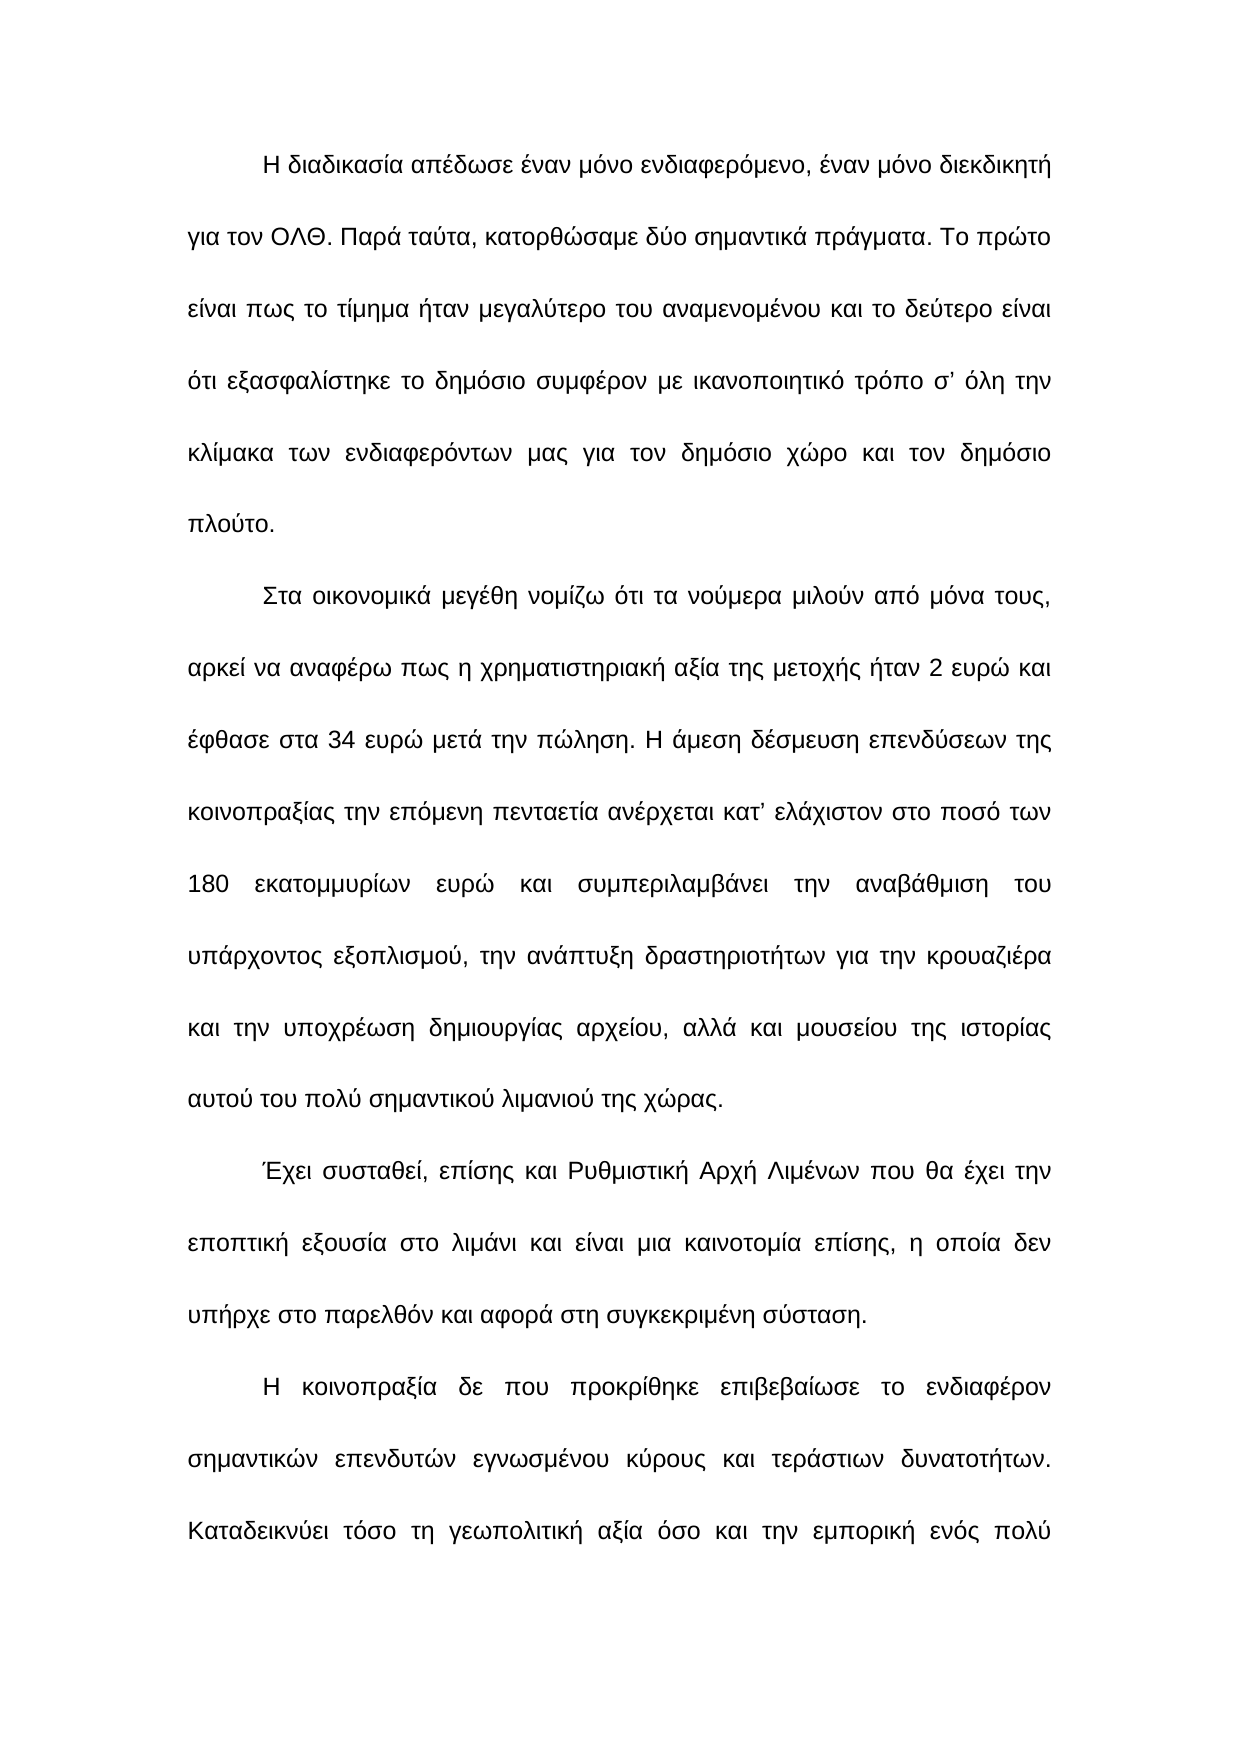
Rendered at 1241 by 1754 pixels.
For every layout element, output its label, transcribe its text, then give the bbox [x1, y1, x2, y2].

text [187, 1372, 1053, 1544]
text Έχει συσταθεί, επίσης και Ρυθμιστική Αρχή Λιμένων που θα έχει την εποπτική εξουσία στο λιμάνι και είναι μια καινοτομία επίσης, η οποία δεν υπήρχε στο παρελθόν και αφορά στη συγκεκριμένη σύσταση. [187, 1156, 1053, 1329]
text Η διαδικασία απέδωσε έναν μόνο ενδιαφερόμενο, έναν μόνο διεκδικητή για τον ΟΛΘ. Παρά ταύτα, κατορθώσαμε δύο σημαντικά πράγματα. Το πρώτο είναι πως το τίμημα ήταν μεγαλύτερο του αναμενομένου και το δεύτερο είναι ότι εξασφαλίστηκε το δημόσιο συμφέρον με ικανοποιητικό τρόπο σ’ όλη την κλίμακα των ενδιαφερόντων μας για τον δημόσιο χώρο και τον δημόσιο πλούτο. [187, 150, 1053, 538]
text Στα οικονομικά μεγέθη νομίζω ότι τα νούμερα μιλούν από μόνα τους, αρκεί να αναφέρω πως η χρηματιστηριακή αξία της μετοχής ήταν 2 ευρώ και έφθασε στα 34 ευρώ μετά την πώληση. Η άμεση δέσμευση επενδύσεων της κοινοπραξίας την επόμενη πενταετία ανέρχεται κατ’ ελάχιστον στο ποσό των 180 εκατομμυρίων ευρώ και συμπεριλαμβάνει την αναβάθμιση του υπάρχοντος εξοπλισμού, την ανάπτυξη δραστηριοτήτων για την κρουαζιέρα και την υποχρέωση δημιουργίας αρχείου, αλλά και μουσείου της ιστορίας αυτού του πολύ σημαντικού λιμανιού της χώρας. [187, 581, 1053, 1113]
